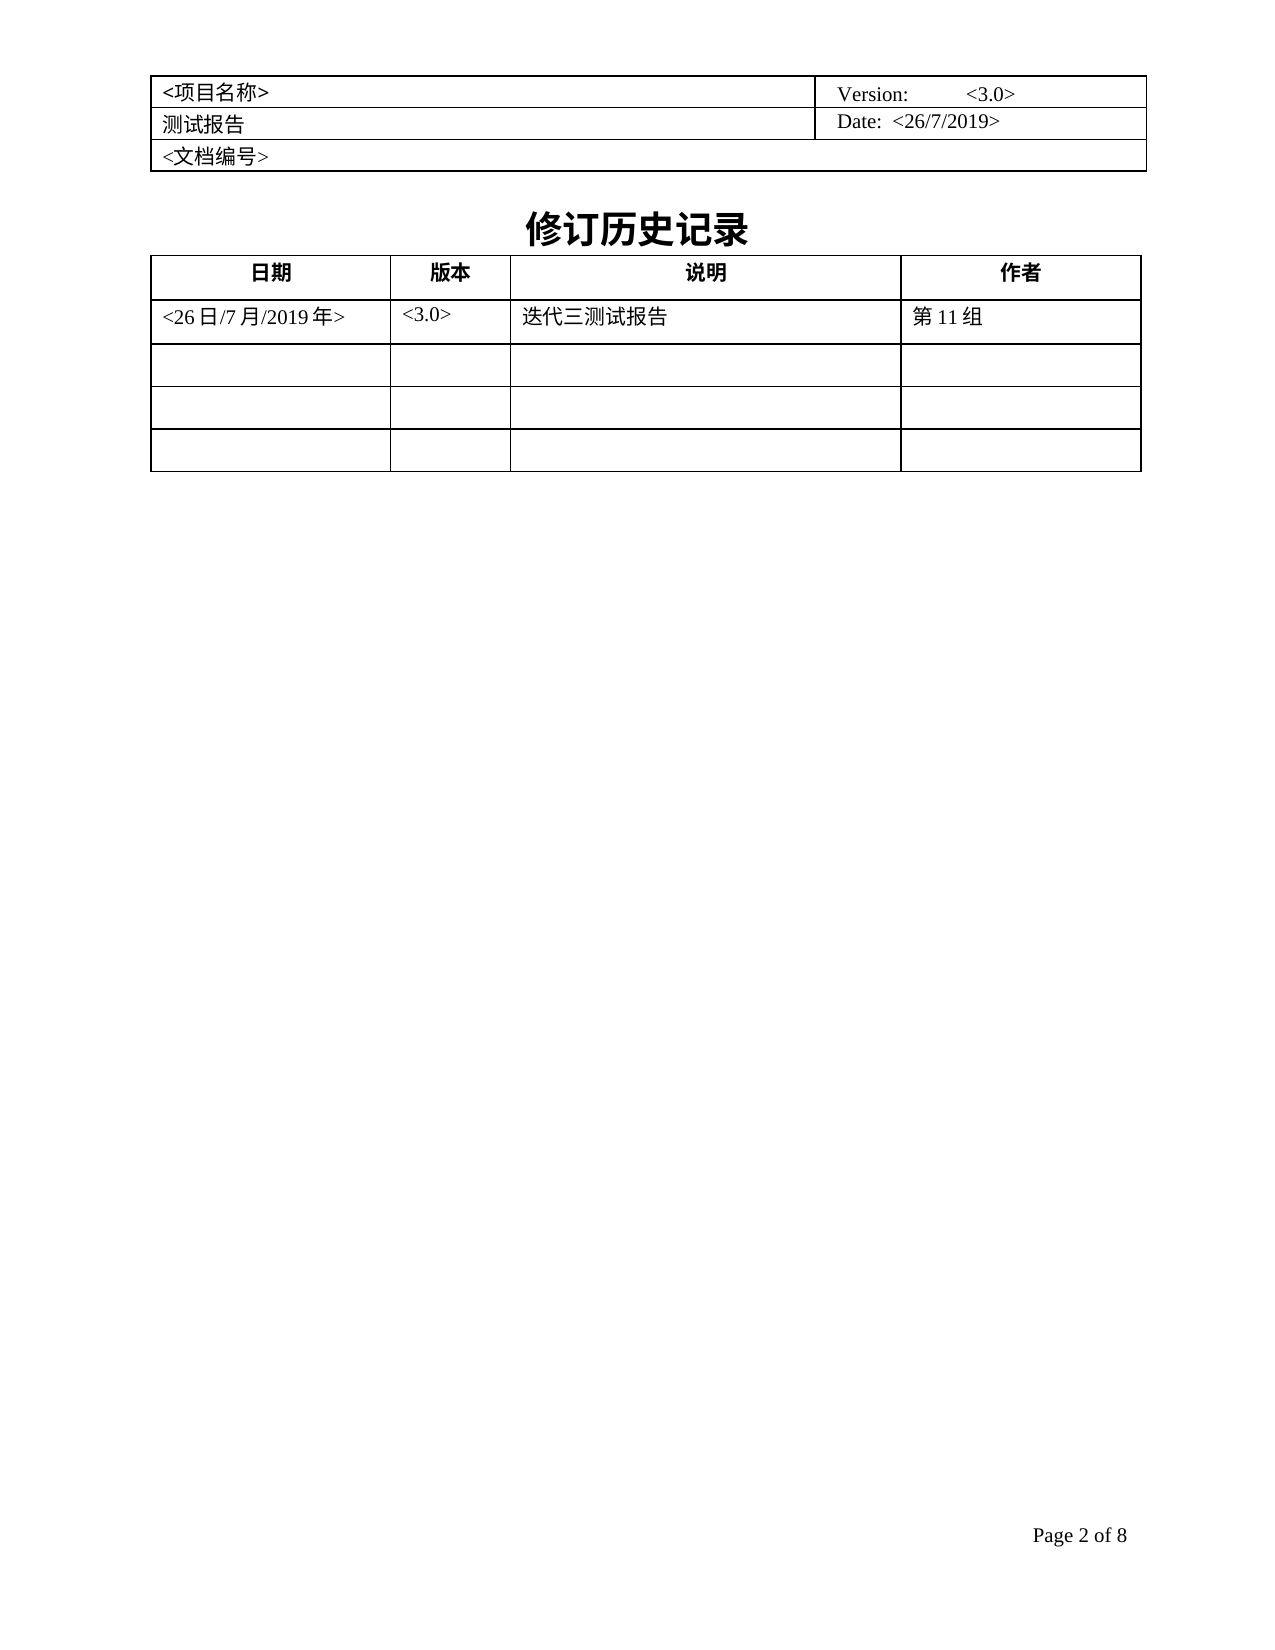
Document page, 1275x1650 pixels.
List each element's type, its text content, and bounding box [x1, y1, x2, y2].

table_header 版本 [391, 256, 510, 299]
table_cell [391, 430, 510, 471]
table_cell 第11组 [902, 301, 1140, 343]
table_cell [511, 387, 900, 428]
title 修订历史记录 [150, 200, 1125, 255]
table_cell [511, 345, 900, 386]
table_cell <3.0> [391, 301, 510, 343]
table_cell [902, 430, 1140, 471]
table_cell [391, 387, 510, 428]
table_cell [511, 430, 900, 471]
table_header 说明 [511, 256, 900, 299]
table_header 日期 [152, 256, 390, 299]
table_cell [902, 387, 1140, 428]
table_cell [152, 430, 390, 471]
table_cell [152, 387, 390, 428]
table_cell [152, 345, 390, 386]
table_header 作者 [902, 256, 1140, 299]
table_cell [391, 345, 510, 386]
table_cell [902, 345, 1140, 386]
table_cell 迭代三测试报告 [511, 301, 900, 343]
table_cell <26日/7月/2019年> [152, 301, 390, 343]
